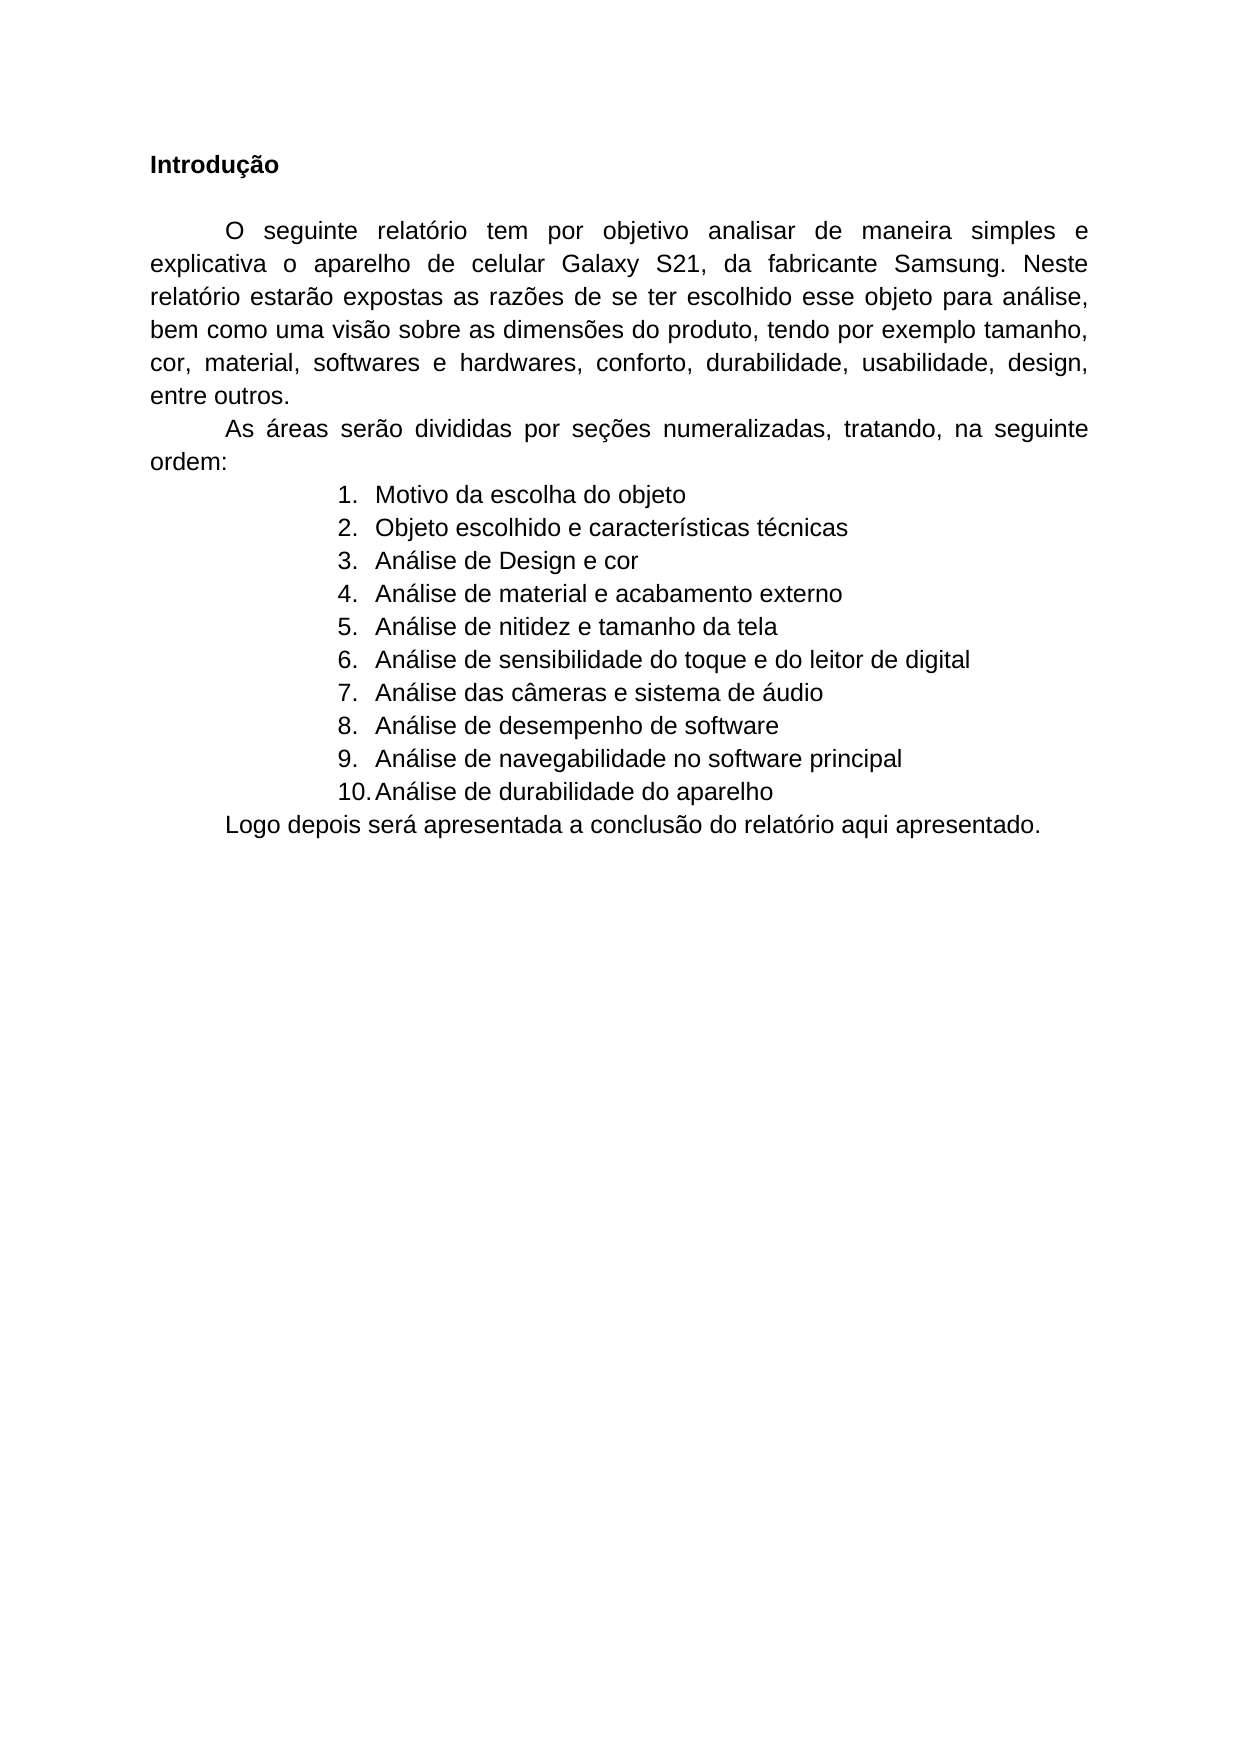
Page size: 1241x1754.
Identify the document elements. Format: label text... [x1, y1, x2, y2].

text As áreas serão divididas por seções numeralizadas, tratando, na seguinte ordem: [150, 414, 1090, 476]
list Análise de Design e cor [337, 546, 1090, 575]
list Análise de navegabilidade no software principal [337, 744, 1090, 773]
text O seguinte relatório tem por objetivo analisar de maneira simples e explicativa o aparelho de celular Galaxy S21, da fabricante Samsung. Neste relatório estarão expostas as razões de se ter escolhido esse objeto para análise, bem como uma visão sobre as dimensões do produto, tendo por exemplo tamanho, cor, material, softwares e hardwares, conforto, durabilidade, usabilidade, design, entre outros. [150, 216, 1090, 410]
list Análise de durabilidade do aparelho [337, 777, 1090, 806]
list Análise de nitidez e tamanho da tela [337, 612, 1090, 641]
list Análise de sensibilidade do toque e do leitor de digital [337, 645, 1090, 674]
list Motivo da escolha do objeto [337, 480, 1090, 509]
text Introdução [150, 150, 1090, 179]
list Análise de desempenho de software [337, 711, 1090, 740]
list Análise de material e acabamento externo [337, 579, 1090, 608]
text Logo depois será apresentada a conclusão do relatório aqui apresentado. [150, 810, 1090, 839]
list Objeto escolhido e características técnicas [337, 513, 1090, 542]
list Análise das câmeras e sistema de áudio [337, 678, 1090, 707]
